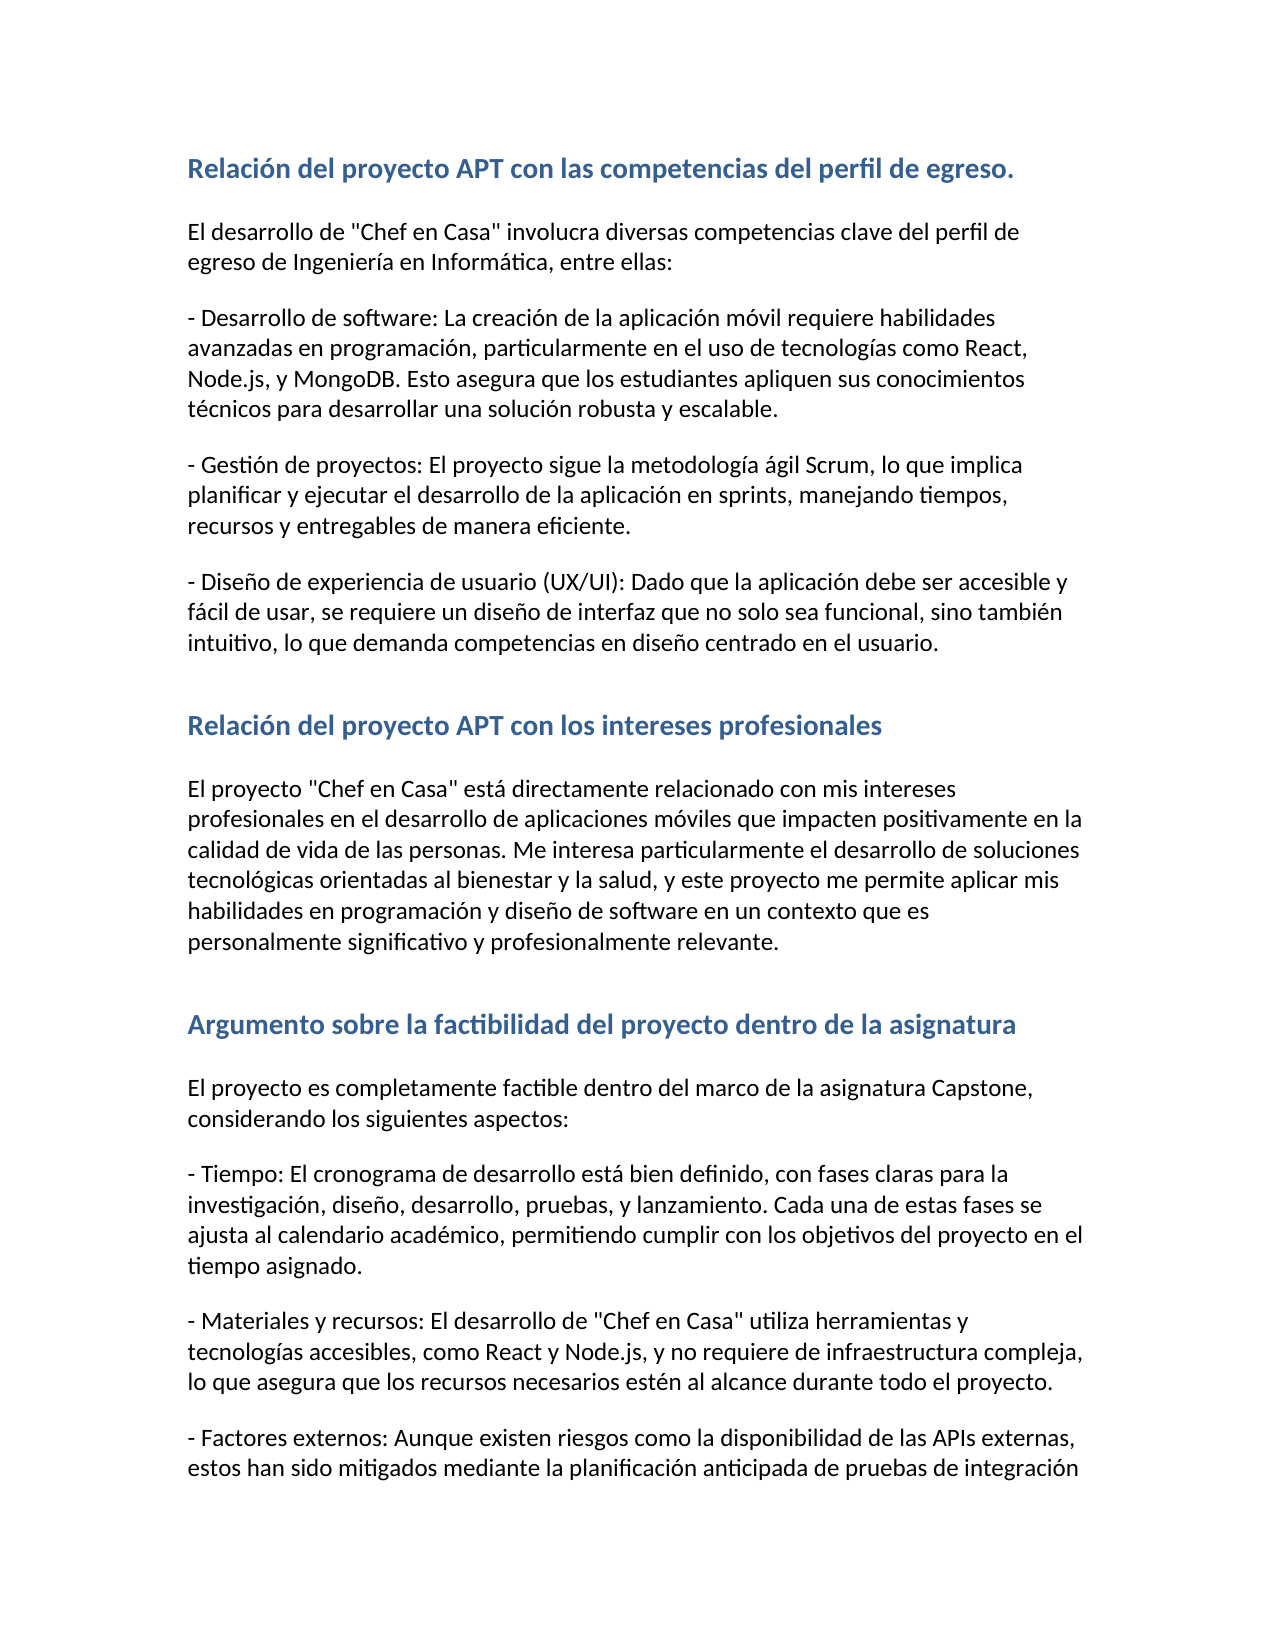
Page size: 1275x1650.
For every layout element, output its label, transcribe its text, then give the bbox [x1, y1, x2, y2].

text El proyecto es completamente factible dentro del marco de la asignatura Capstone, considerando los siguientes aspectos: [187, 1072, 1087, 1133]
text El proyecto "Chef en Casa" está directamente relacionado con mis intereses profesionales en el desarrollo de aplicaciones móviles que impacten positivamente en la calidad de vida de las personas. Me interesa particularmente el desarrollo de soluciones tecnológicas orientadas al bienestar y la salud, y este proyecto me permite aplicar mis habilidades en programación y diseño de software en un contexto que es personalmente significativo y profesionalmente relevante. [187, 773, 1087, 956]
text - Materiales y recursos: El desarrollo de "Chef en Casa" utiliza herramientas y tecnologías accesibles, como React y Node.js, y no requiere de infraestructura compleja, lo que asegura que los recursos necesarios estén al alcance durante todo el proyecto. [187, 1305, 1087, 1397]
text - Desarrollo de software: La creación de la aplicación móvil requiere habilidades avanzadas en programación, particularmente en el uso de tecnologías como React, Node.js, y MongoDB. Esto asegura que los estudiantes apliquen sus conocimientos técnicos para desarrollar una solución robusta y escalable. [187, 302, 1087, 424]
text - Gestión de proyectos: El proyecto sigue la metodología ágil Scrum, lo que implica planificar y ejecutar el desarrollo de la aplicación en sprints, manejando tiempos, recursos y entregables de manera eficiente. [187, 449, 1087, 541]
text El desarrollo de "Chef en Casa" involucra diversas competencias clave del perfil de egreso de Ingeniería en Informática, entre ellas: [187, 216, 1087, 277]
subtitle Argumento sobre la factibilidad del proyecto dentro de la asignatura [187, 1006, 1087, 1042]
subtitle Relación del proyecto APT con las competencias del perfil de egreso. [187, 150, 1087, 186]
text - Diseño de experiencia de usuario (UX/UI): Dado que la aplicación debe ser accesible y fácil de usar, se requiere un diseño de interfaz que no solo sea funcional, sino también intuitivo, lo que demanda competencias en diseño centrado en el usuario. [187, 566, 1087, 657]
subtitle Relación del proyecto APT con los intereses profesionales [187, 707, 1087, 743]
text - Tiempo: El cronograma de desarrollo está bien definido, con fases claras para la investigación, diseño, desarrollo, pruebas, y lanzamiento. Cada una de estas fases se ajusta al calendario académico, permitiendo cumplir con los objetivos del proyecto en el tiempo asignado. [187, 1158, 1087, 1280]
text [187, 1422, 1087, 1483]
